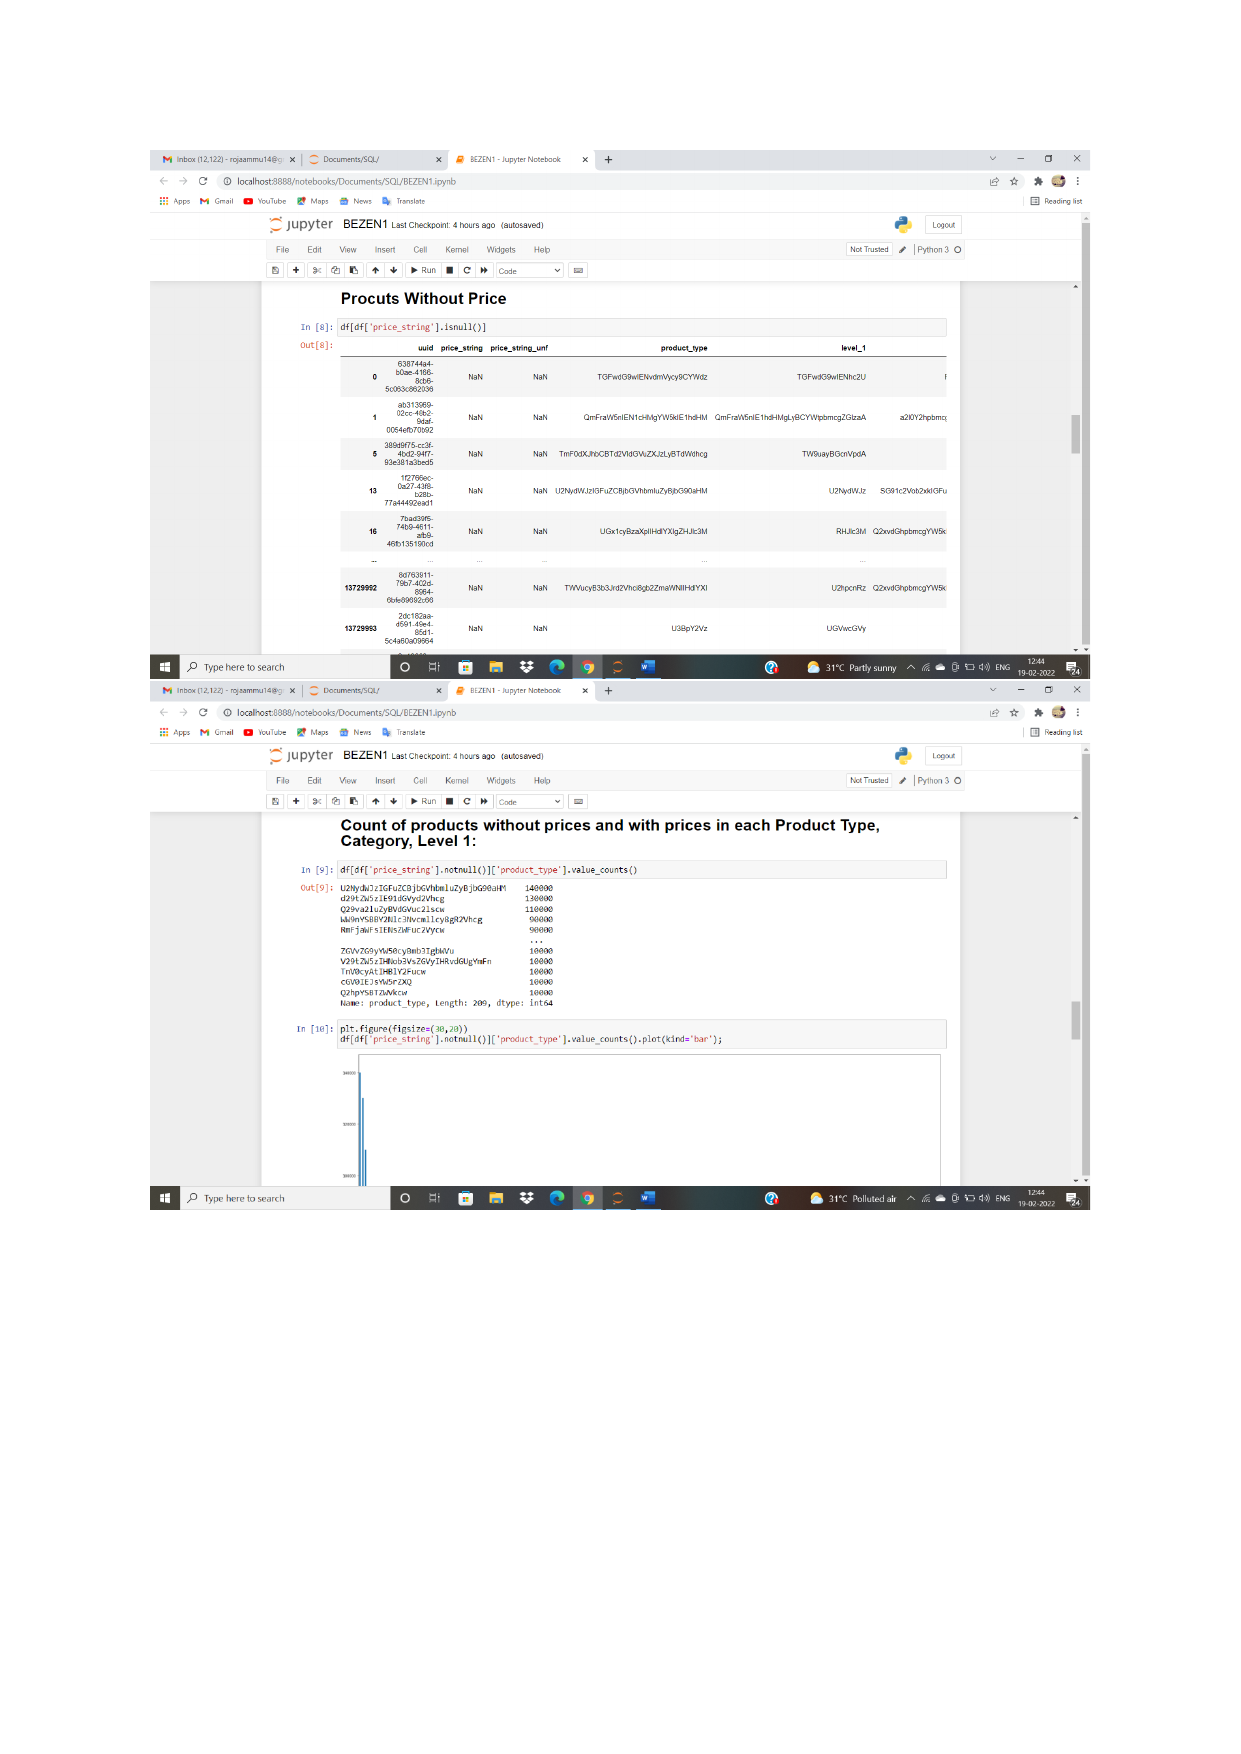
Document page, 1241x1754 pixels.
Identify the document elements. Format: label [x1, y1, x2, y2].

picture [150, 681, 1091, 1210]
picture [150, 150, 1091, 679]
